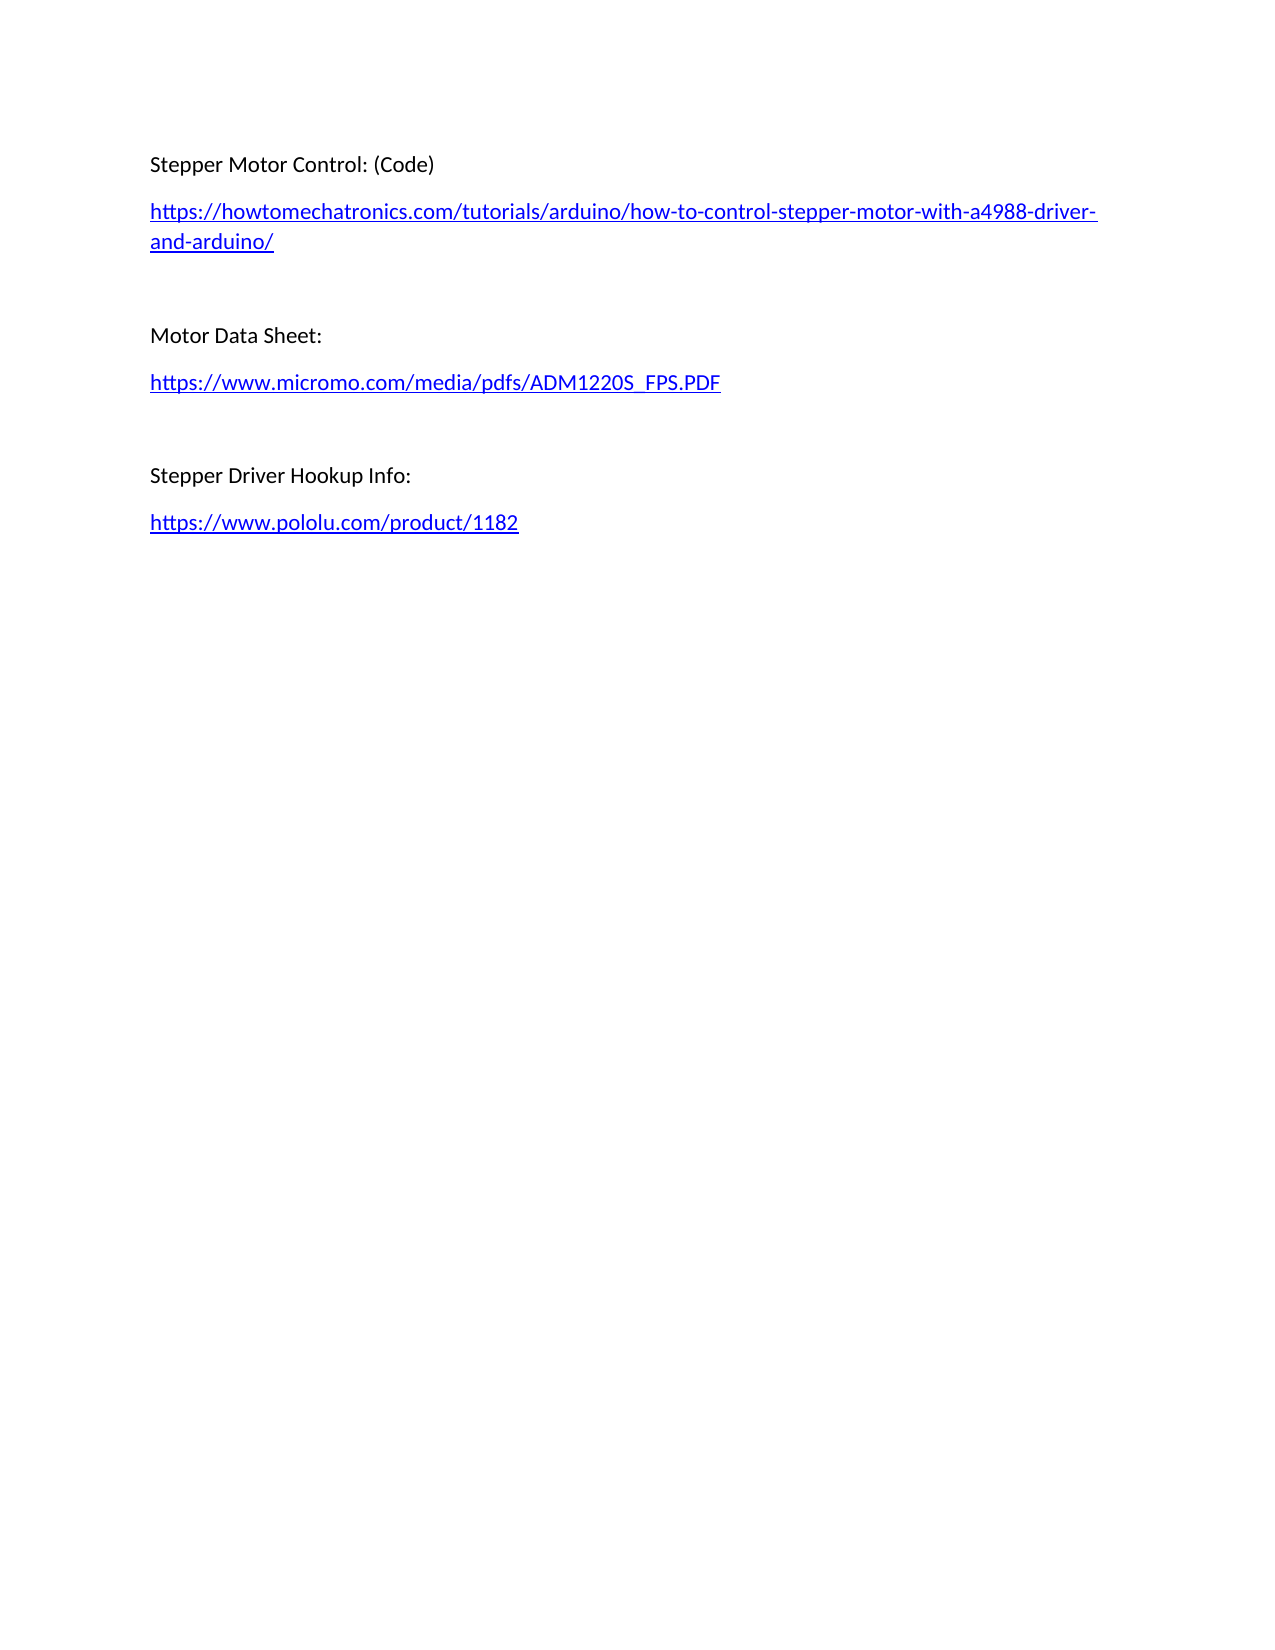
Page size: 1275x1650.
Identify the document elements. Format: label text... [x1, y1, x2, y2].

text Motor Data Sheet: [150, 321, 1125, 349]
text Stepper Motor Control: (Code) [150, 150, 1125, 178]
text Stepper Driver Hookup Info: [150, 461, 1125, 489]
text https://www.pololu.com/product/1182 [150, 508, 1125, 536]
text https://www.micromo.com/media/pdfs/ADM1220S_FPS.PDF [150, 368, 1125, 396]
text https://howtomechatronics.com/tutorials/arduino/how-to-control-stepper-motor-with-a4988-driver-and-arduino/ [150, 197, 1125, 255]
